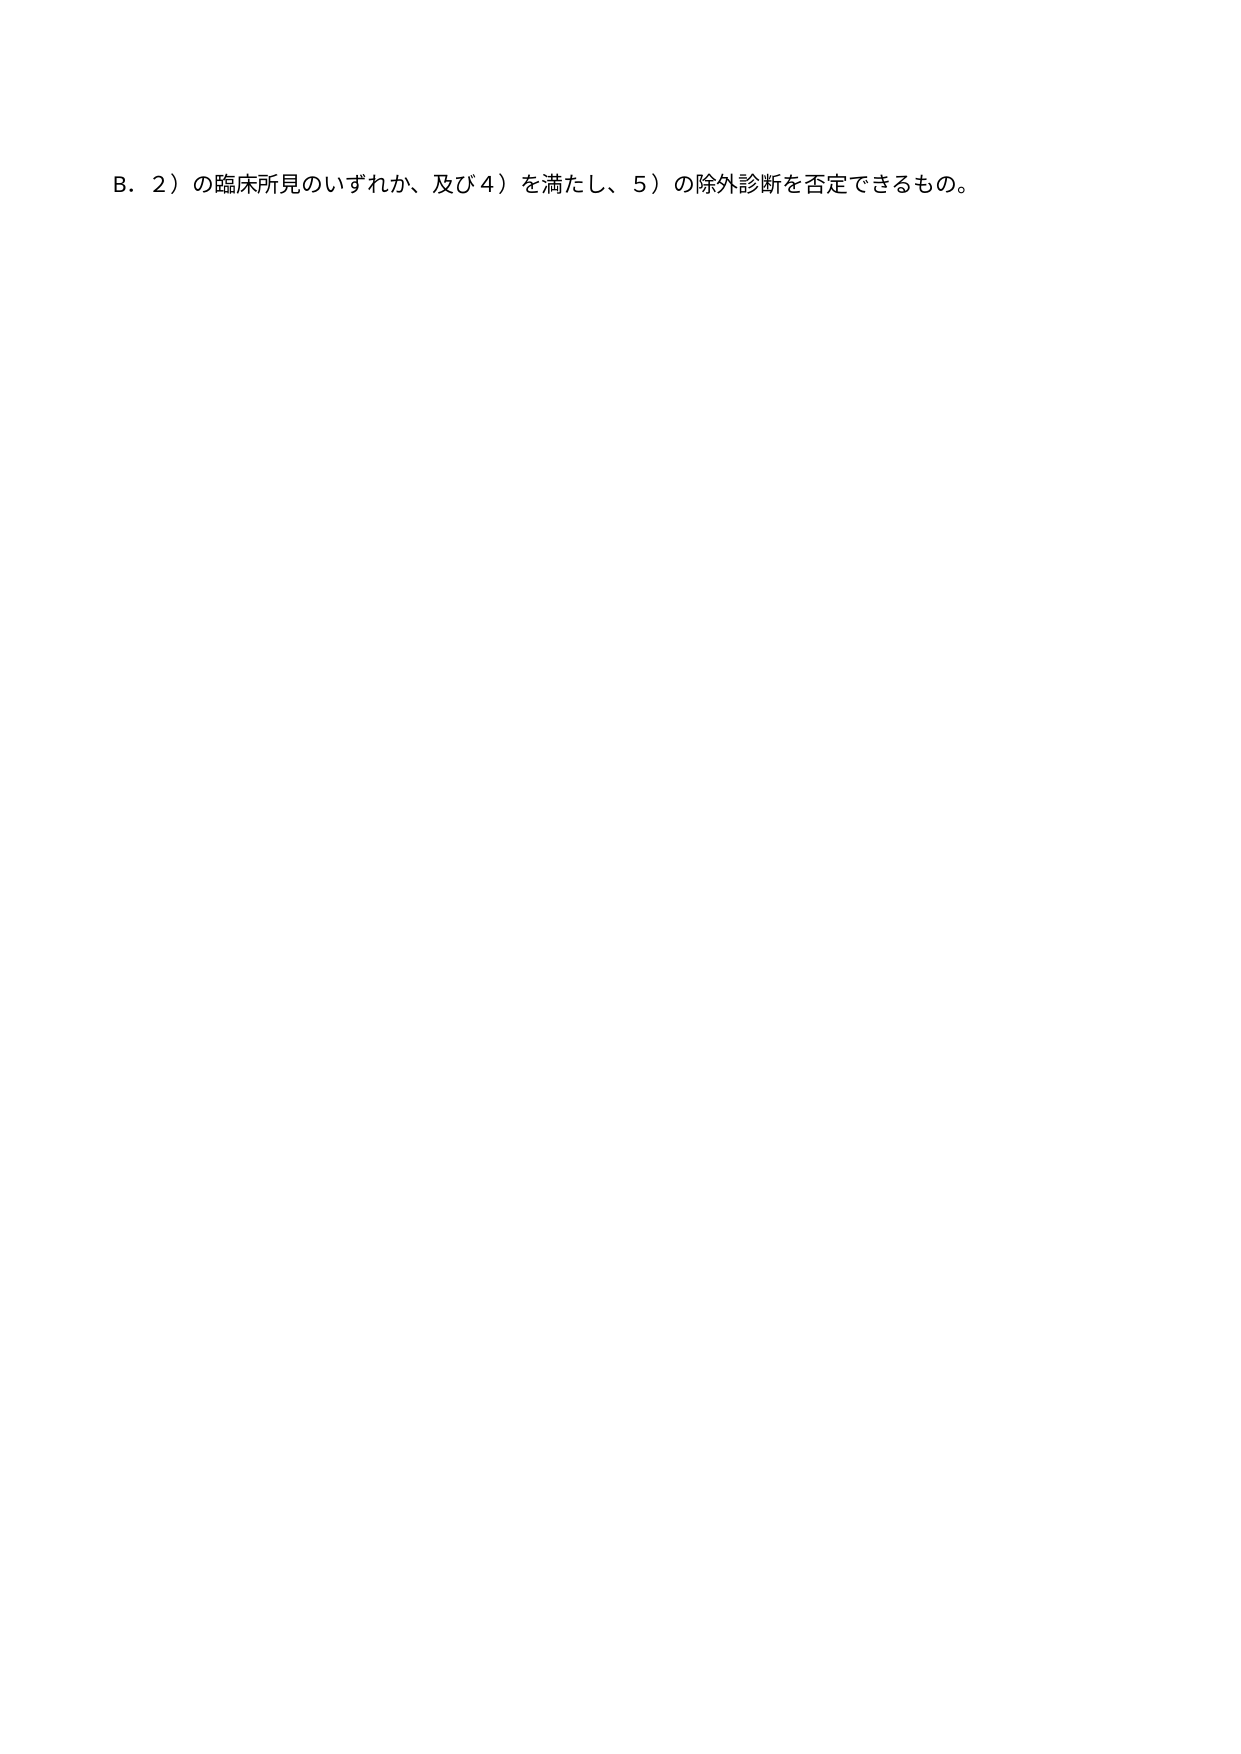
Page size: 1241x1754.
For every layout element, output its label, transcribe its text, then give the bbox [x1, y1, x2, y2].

text B．２）の臨床所見のいずれか、及び４）を満たし、５）の除外診断を否定できるもの。 [112, 164, 1128, 202]
